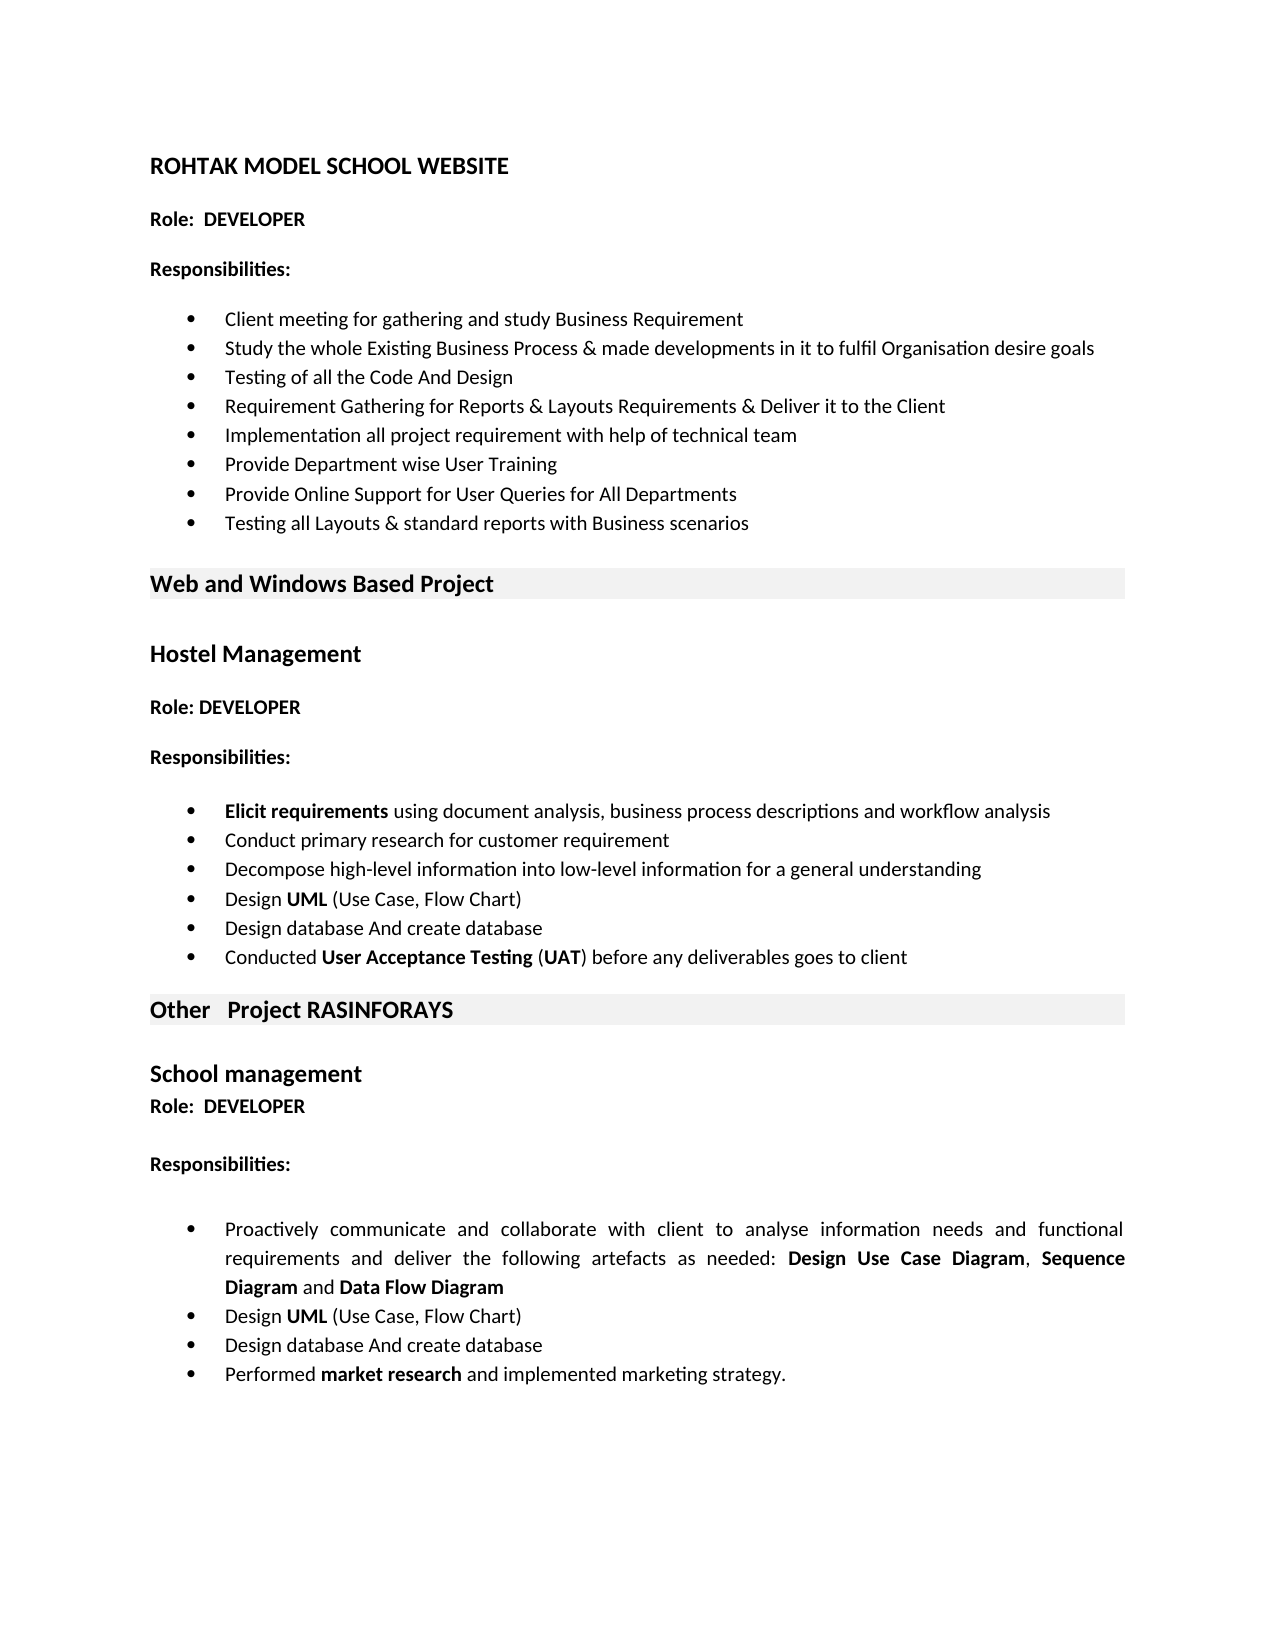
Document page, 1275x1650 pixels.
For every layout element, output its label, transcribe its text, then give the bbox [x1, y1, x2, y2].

list Testing all Layouts & standard reports with Business scenarios [187, 510, 1125, 535]
text ROHTAK MODEL SCHOOL WEBSITE [150, 150, 1125, 181]
list Proactively communicate and collaborate with client to analyse information needs and functional requirements and deliver the following artefacts as needed: Design Use Case Diagram, Sequence Diagram and Data Flow Diagram [187, 1216, 1125, 1299]
list Conduct primary research for customer requirement [187, 827, 1125, 853]
list Design database And create database [187, 1332, 1125, 1358]
text Role: DEVELOPER [150, 694, 1125, 719]
list Design UML (Use Case, Flow Chart) [187, 1303, 1125, 1329]
list Provide Online Support for User Queries for All Departments [187, 481, 1125, 506]
list Design UML (Use Case, Flow Chart) [187, 886, 1125, 911]
list Testing of all the Code And Design [187, 364, 1125, 389]
list Decompose high-level information into low-level information for a general understanding [187, 857, 1125, 882]
list Elicit requirements using document analysis, business process descriptions and workflow analysis [187, 798, 1125, 824]
text Web and Windows Based Project [150, 568, 1125, 599]
list Requirement Gathering for Reports & Layouts Requirements & Deliver it to the Client [187, 393, 1125, 419]
list Design database And create database [187, 915, 1125, 940]
list Study the whole Existing Business Process & made developments in it to fulfil Organisation desire goals [187, 335, 1125, 360]
list School management [150, 1058, 1125, 1089]
list Implementation all project requirement with help of technical team [187, 422, 1125, 448]
list Role: DEVELOPER [150, 1093, 1125, 1119]
list Performed market research and implemented marketing strategy. [187, 1362, 1125, 1387]
list Provide Department wise User Training [187, 452, 1125, 477]
list Client meeting for gathering and study Business Requirement [187, 306, 1125, 331]
list Responsibilities: [150, 1152, 1125, 1177]
text Responsibilities: [150, 744, 1125, 769]
text Role: DEVELOPER [150, 206, 1125, 231]
list Conducted User Acceptance Testing (UAT) before any deliverables goes to client [187, 944, 1125, 969]
text Responsibilities: [150, 256, 1125, 281]
text Other Project RASINFORAYS [150, 994, 1125, 1025]
text Hostel Management [150, 638, 1125, 669]
